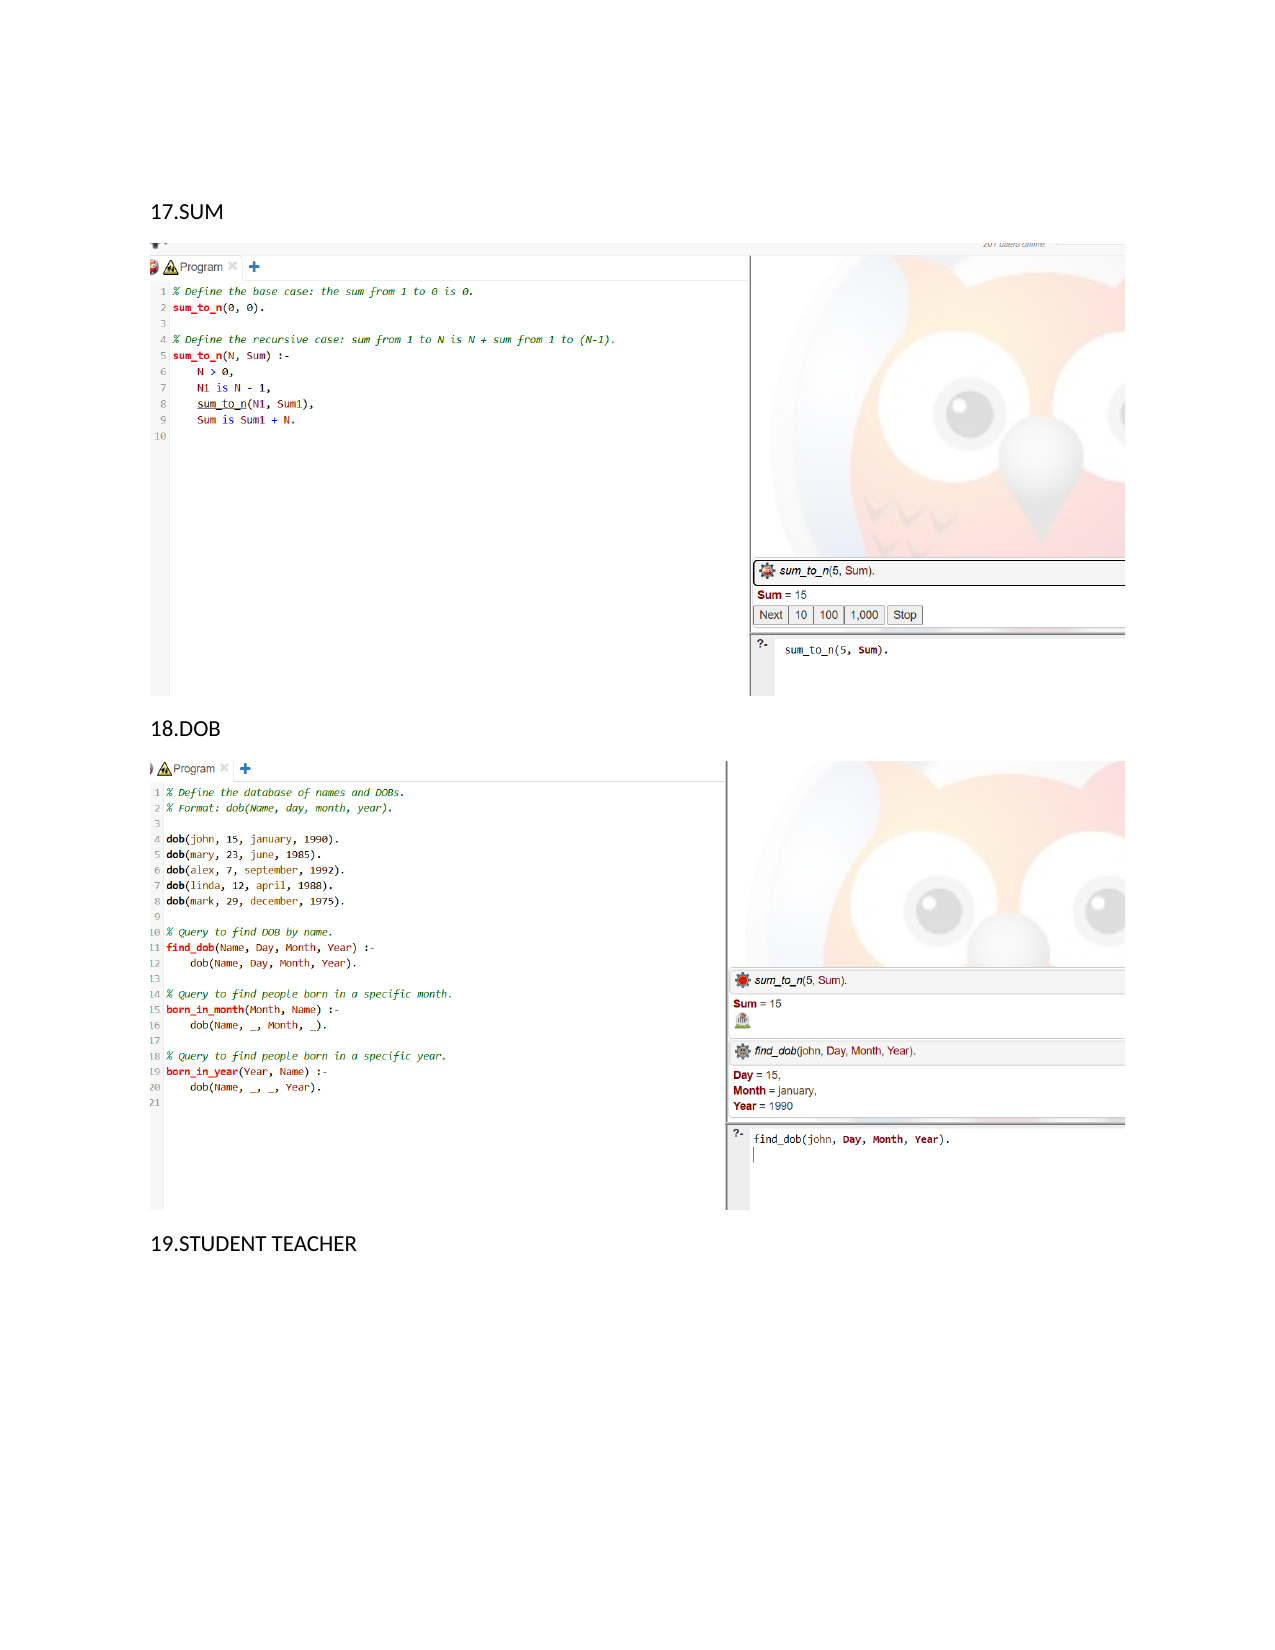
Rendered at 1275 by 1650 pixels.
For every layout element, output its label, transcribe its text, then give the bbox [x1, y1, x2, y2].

picture [150, 761, 1125, 1210]
text 19.STUDENT TEACHER [150, 1229, 1125, 1257]
text 17.SUM [150, 197, 1125, 225]
text 18.DOB [150, 714, 1125, 742]
picture [150, 243, 1125, 696]
